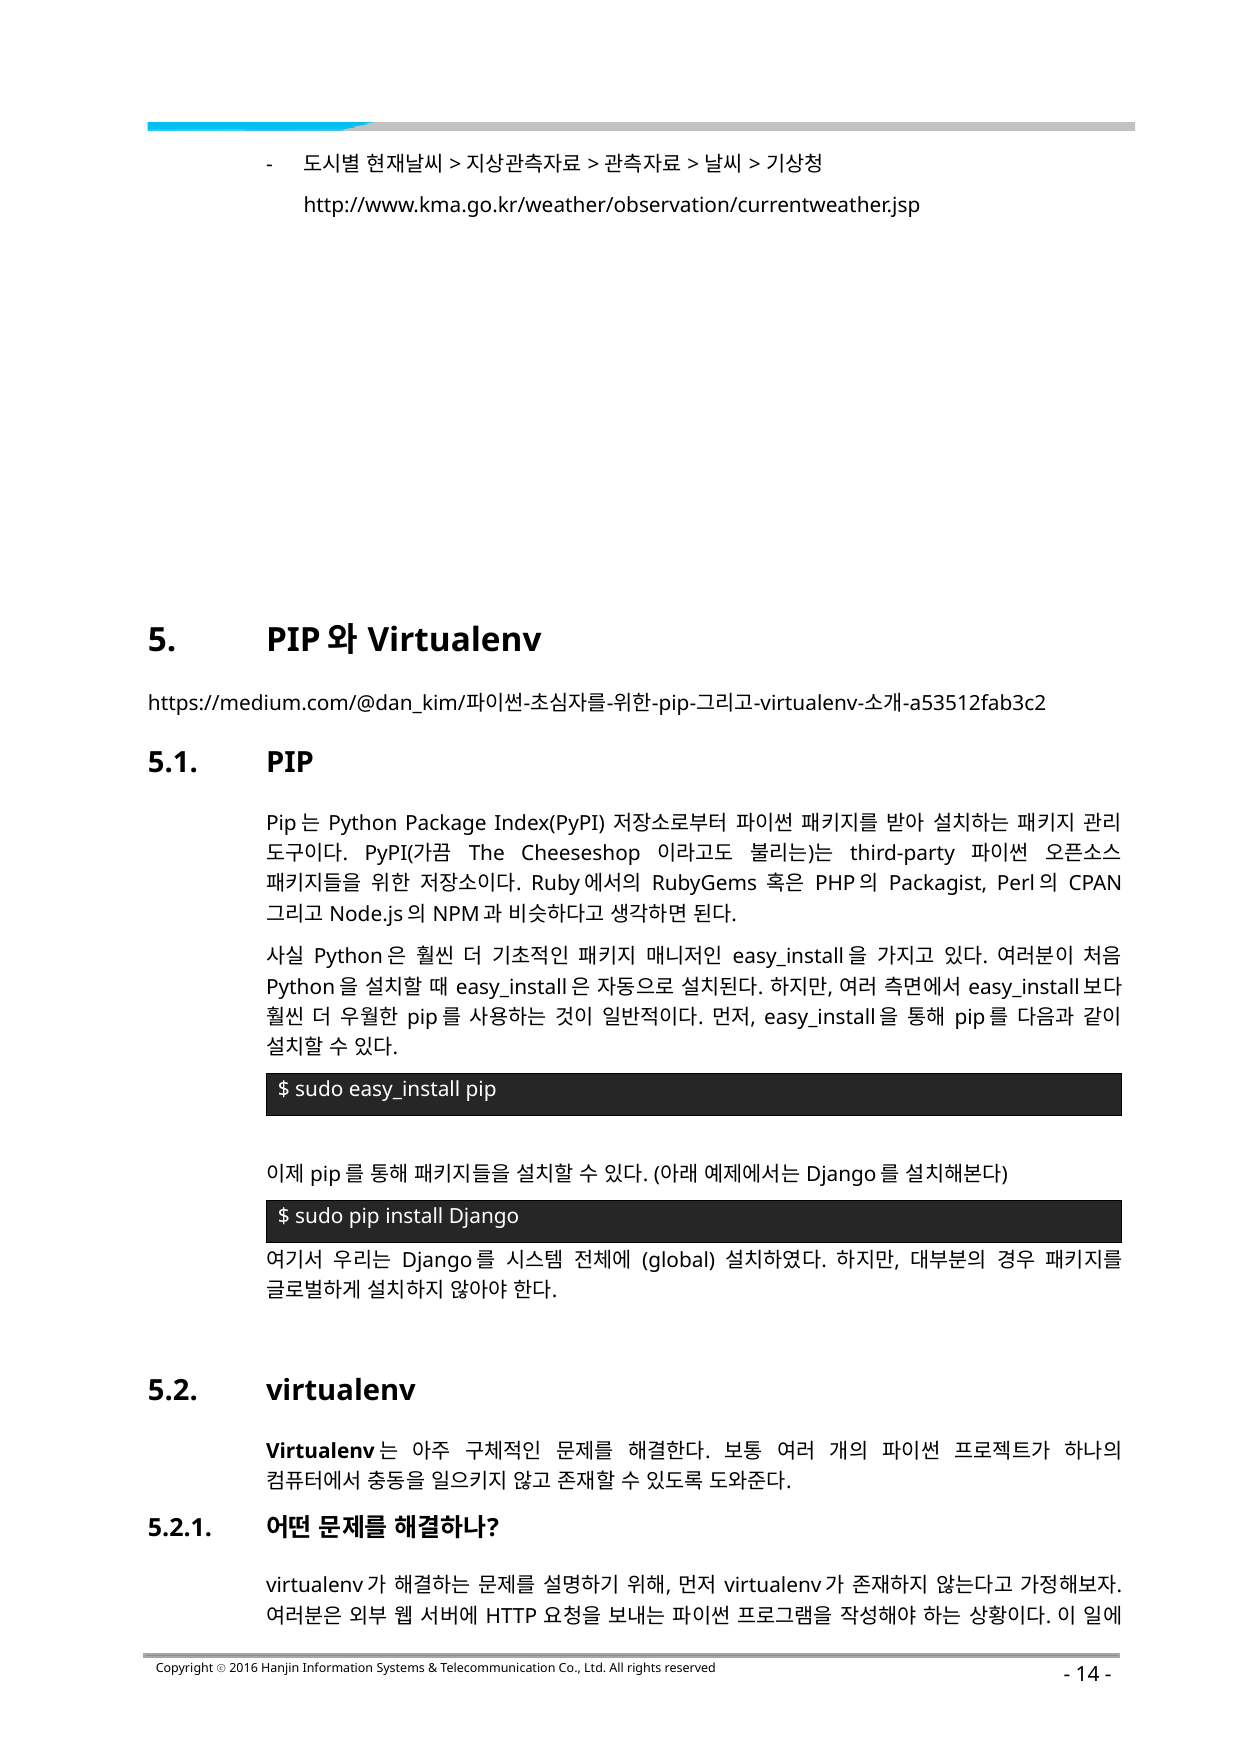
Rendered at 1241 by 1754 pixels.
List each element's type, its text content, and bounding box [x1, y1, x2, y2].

picture [150, 122, 1135, 131]
subtitle PIP와 Virtualenv [148, 612, 1122, 661]
subtitle 어떤 문제를 해결하나? [148, 1507, 1122, 1544]
text Virtualenv는 아주 구체적인 문제를 해결한다. 보통 여러 개의 파이썬 프로젝트가 하나의 컴퓨터에서 충동을 일으키지 않고 존재할 수 있도록 도와준다. [266, 1434, 1122, 1495]
table_header $ sudo pip install Django [267, 1201, 1121, 1242]
text http://www.kma.go.kr/weather/observation/currentweather.jsp [303, 191, 1122, 219]
text Pip는 Python Package Index(PyPI) 저장소로부터 파이썬 패키지를 받아 설치하는 패키지 관리 도구이다. PyPI(가끔 The Cheeseshop 이라고도 불리는)는 third-party 파이썬 오픈소스 패키지들을 위한 저장소이다. Ruby에서의 RubyGems 혹은 PHP의 Packagist, Perl의 CPAN 그리고 Node.js의 NPM과 비슷하다고 생각하면 된다. [266, 806, 1122, 927]
table_header $ sudo easy_install pip [267, 1074, 1121, 1115]
subtitle PIP [148, 741, 1122, 781]
list 도시별 현재날씨 > 지상관측자료 > 관측자료 > 날씨 > 기상청 [266, 148, 1122, 178]
text 이제 pip를 통해 패키지들을 설치할 수 있다. (아래 예제에서는 Django를 설치해본다) [266, 1157, 1122, 1188]
text 사실 Python은 훨씬 더 기초적인 패키지 매니저인 easy_install을 가지고 있다. 여러분이 처음 Python을 설치할 때 easy_install은 자동으로 설치된다. 하지만, 여러 측면에서 easy_install보다 훨씬 더 우월한 pip를 사용하는 것이 일반적이다. 먼저, easy_install을 통해 pip를 다음과 같이 설치할 수 있다. [266, 939, 1122, 1061]
subtitle virtualenv [148, 1370, 1122, 1409]
text 여기서 우리는 Django를 시스템 전체에 (global) 설치하였다. 하지만, 대부분의 경우 패키지를 글로벌하게 설치하지 않아야 한다. [266, 1243, 1122, 1304]
text https://medium.com/@dan_kim/파이썬-초심자를-위한-pip-그리고-virtualenv-소개-a53512fab3c2 [148, 686, 1122, 716]
